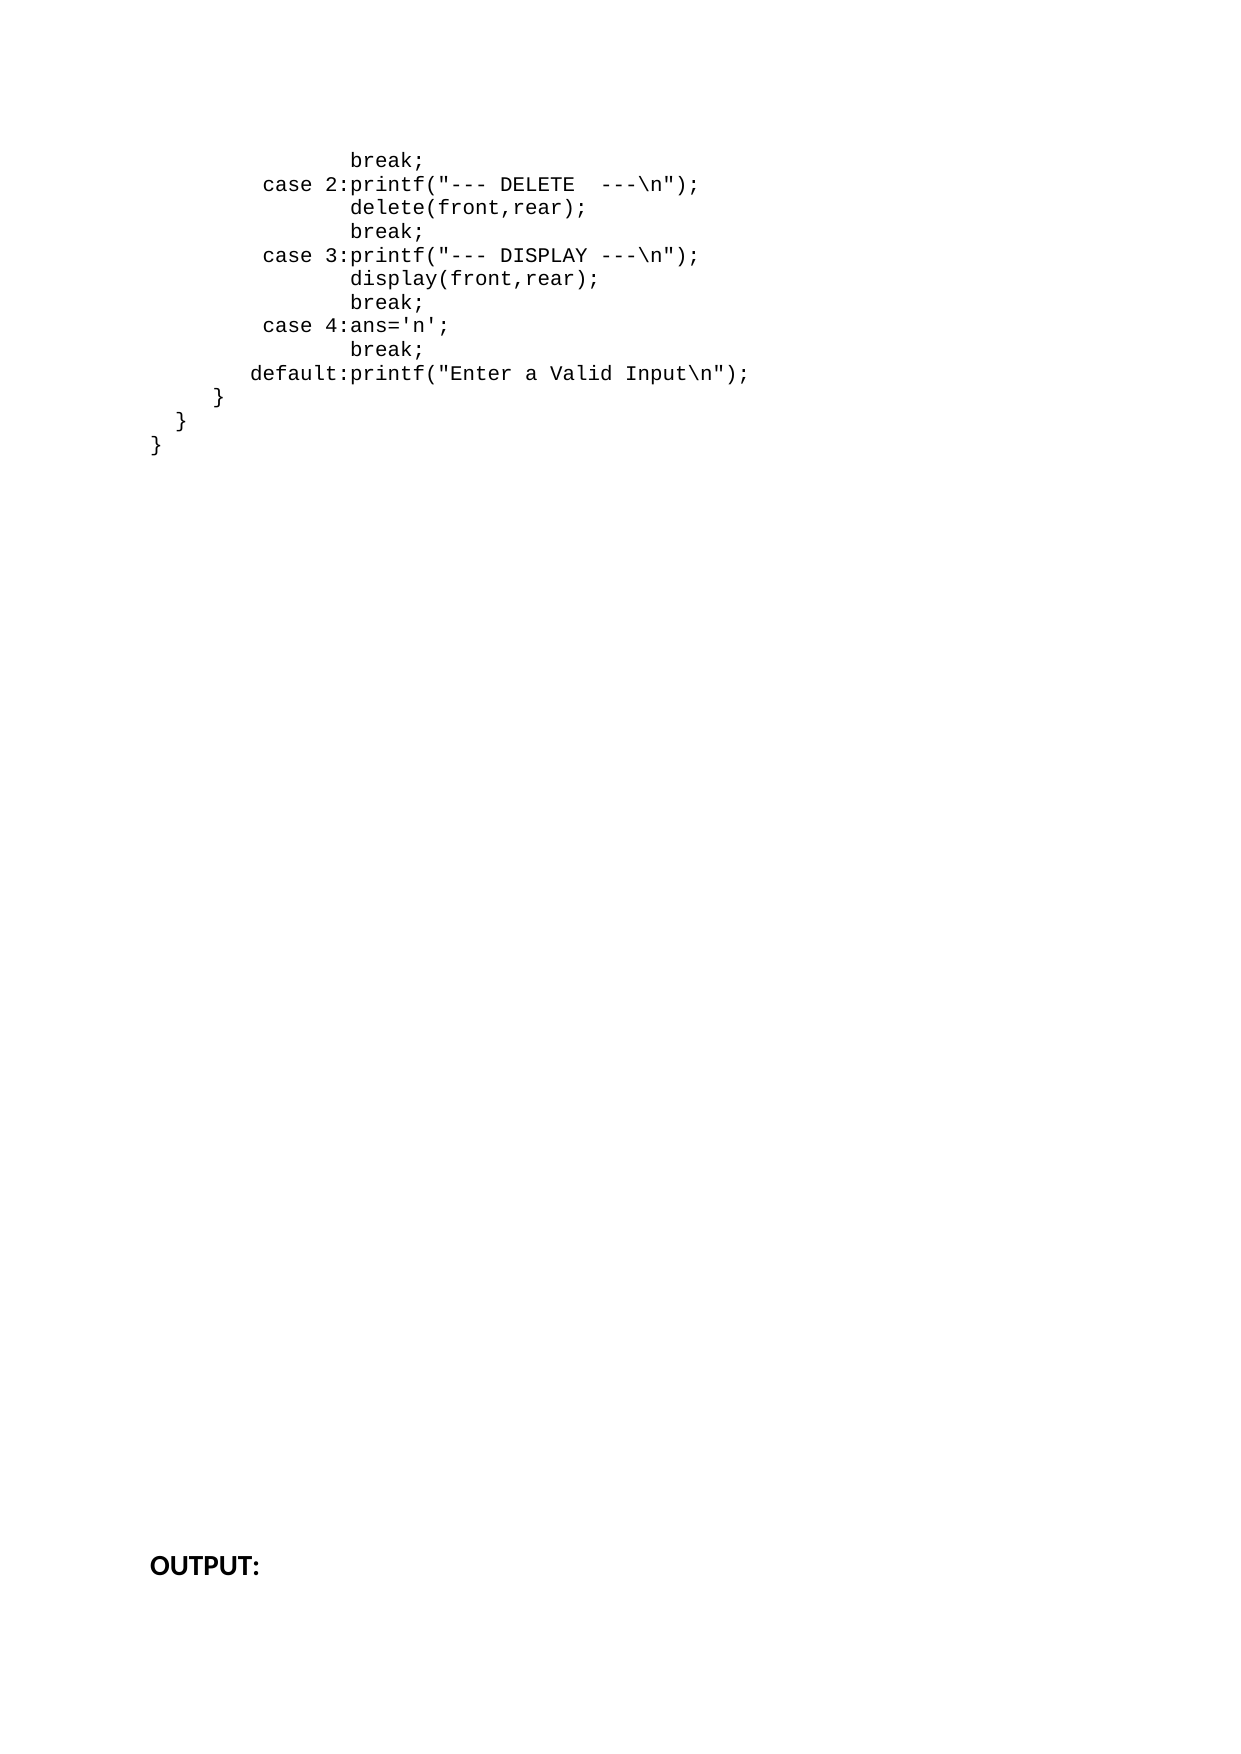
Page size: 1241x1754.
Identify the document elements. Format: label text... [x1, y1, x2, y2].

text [150, 150, 1090, 457]
text OUTPUT: [150, 1547, 1090, 1583]
